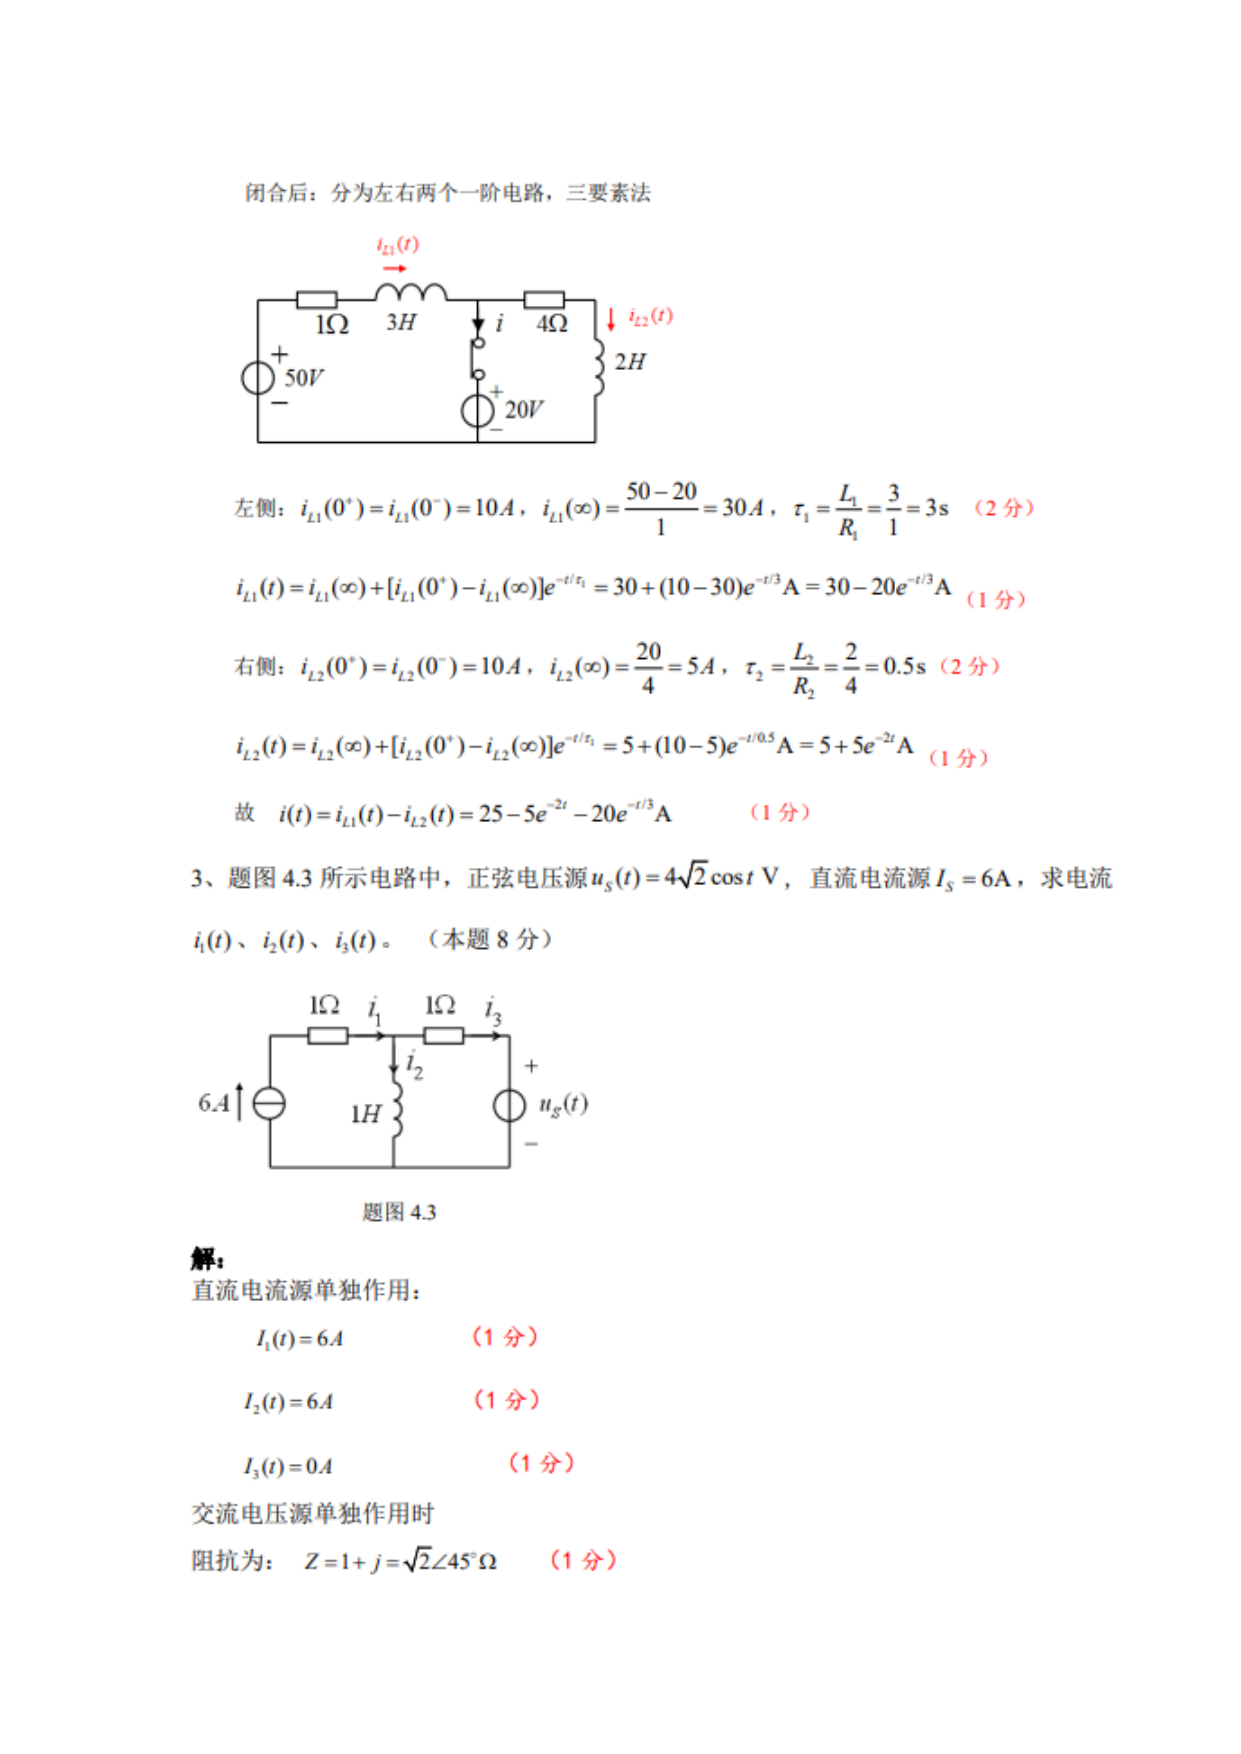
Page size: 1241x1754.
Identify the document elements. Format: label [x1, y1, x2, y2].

picture [187, 162, 1122, 1592]
